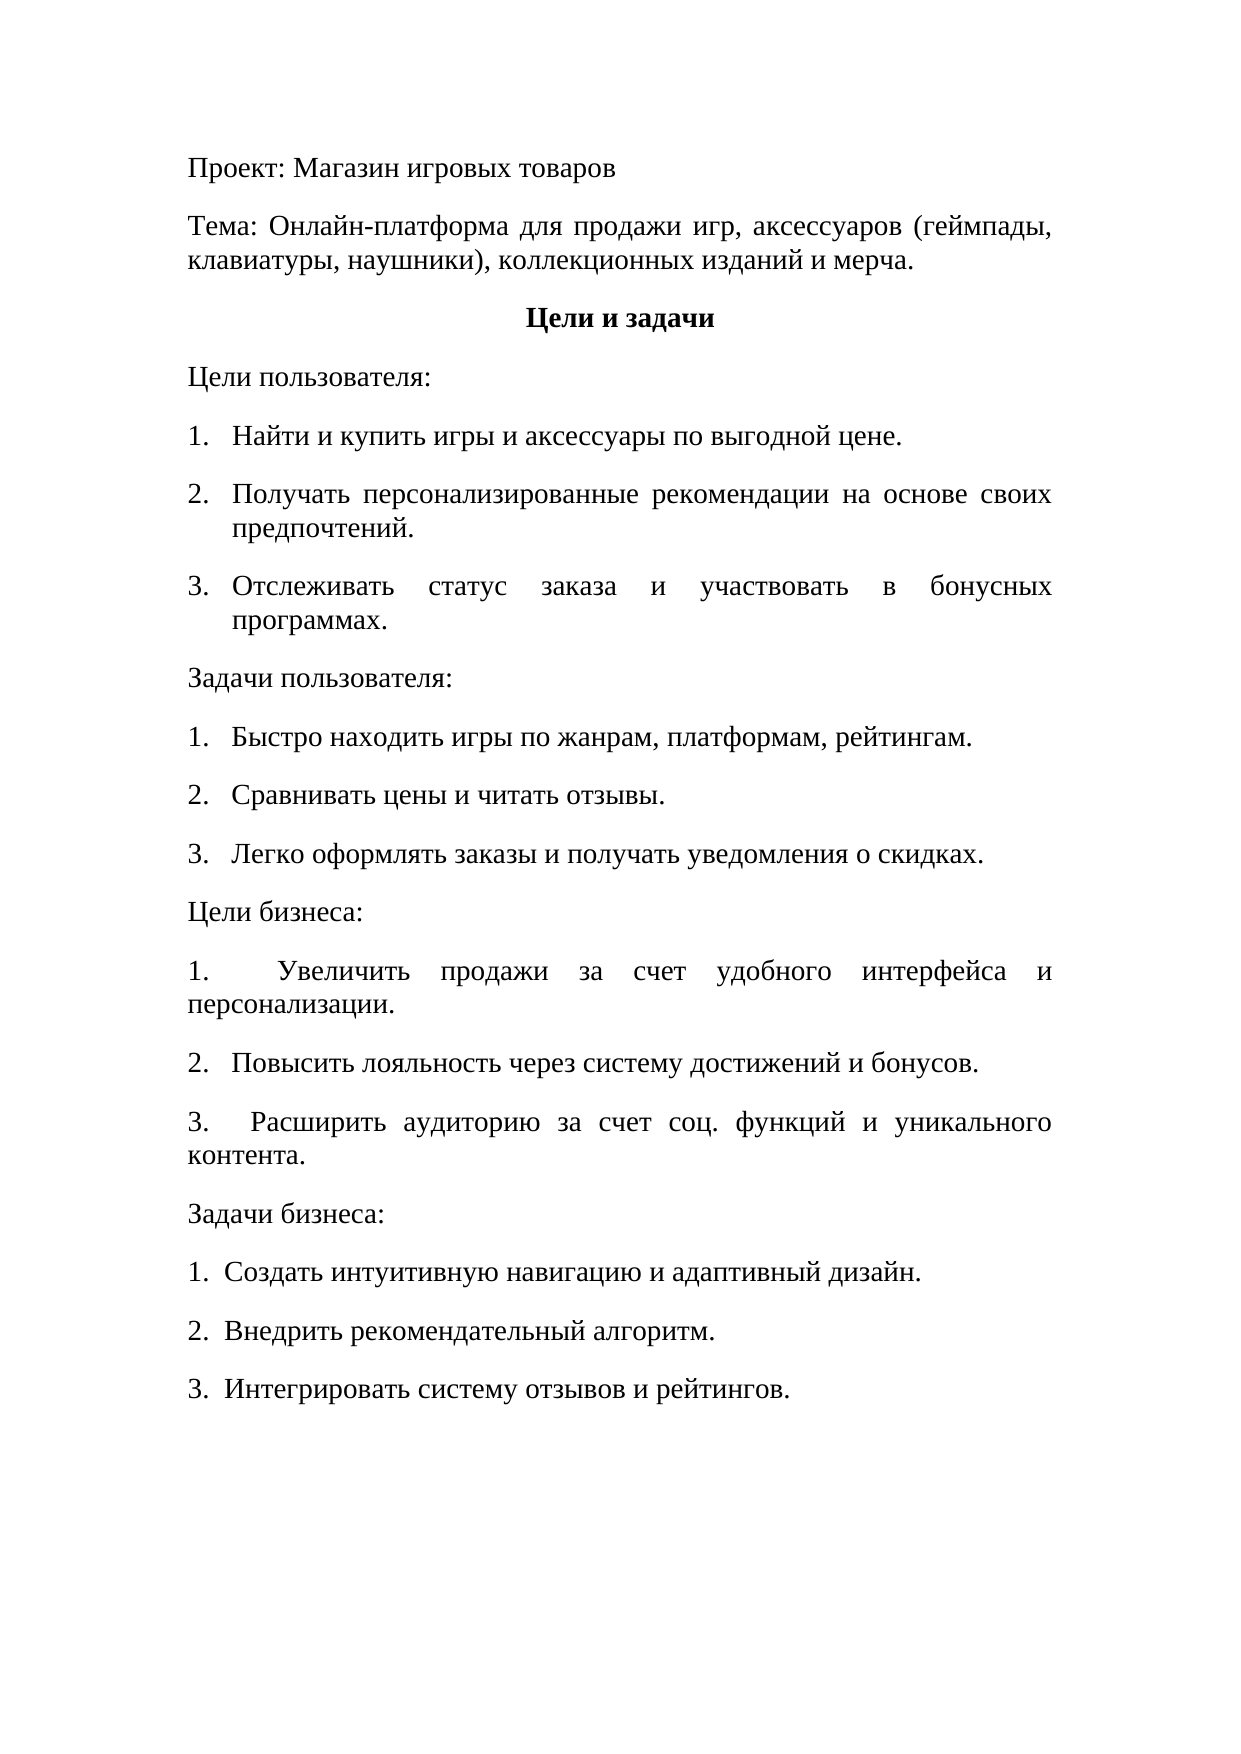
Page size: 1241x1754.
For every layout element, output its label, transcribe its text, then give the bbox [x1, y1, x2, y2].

list Быстро находить игры по жанрам, платформам, рейтингам. [187, 719, 1053, 752]
text Цели бизнеса: [187, 894, 1053, 928]
list Создать интуитивную навигацию и адаптивный дизайн. [187, 1254, 1053, 1288]
list Повысить лояльность через систему достижений и бонусов. [187, 1045, 1053, 1079]
list Расширить аудиторию за счет соц. функций и уникального контента. [187, 1104, 1053, 1171]
list Легко оформлять заказы и получать уведомления о скидках. [187, 836, 1053, 869]
list Найти и купить игры и аксессуары по выгодной цене. [187, 418, 1053, 451]
text Задачи бизнеса: [187, 1196, 1053, 1229]
text Задачи пользователя: [187, 660, 1053, 694]
list Увеличить продажи за счет удобного интерфейса и персонализации. [187, 953, 1053, 1020]
list Внедрить рекомендательный алгоритм. [187, 1313, 1053, 1346]
list Интегрировать систему отзывов и рейтингов. [187, 1371, 1053, 1405]
list Отслеживать статус заказа и участвовать в бонусных программах. [187, 568, 1053, 635]
text Проект: Магазин игровых товаров [187, 150, 1053, 183]
text Цели пользователя: [187, 359, 1053, 393]
text Цели и задачи [187, 301, 1053, 334]
list Сравнивать цены и читать отзывы. [187, 777, 1053, 811]
text Тема: Онлайн-платформа для продажи игр, аксессуаров (геймпады, клавиатуры, наушники), коллекционных изданий и мерча. [187, 208, 1053, 276]
list Получать персонализированные рекомендации на основе своих предпочтений. [187, 476, 1053, 543]
